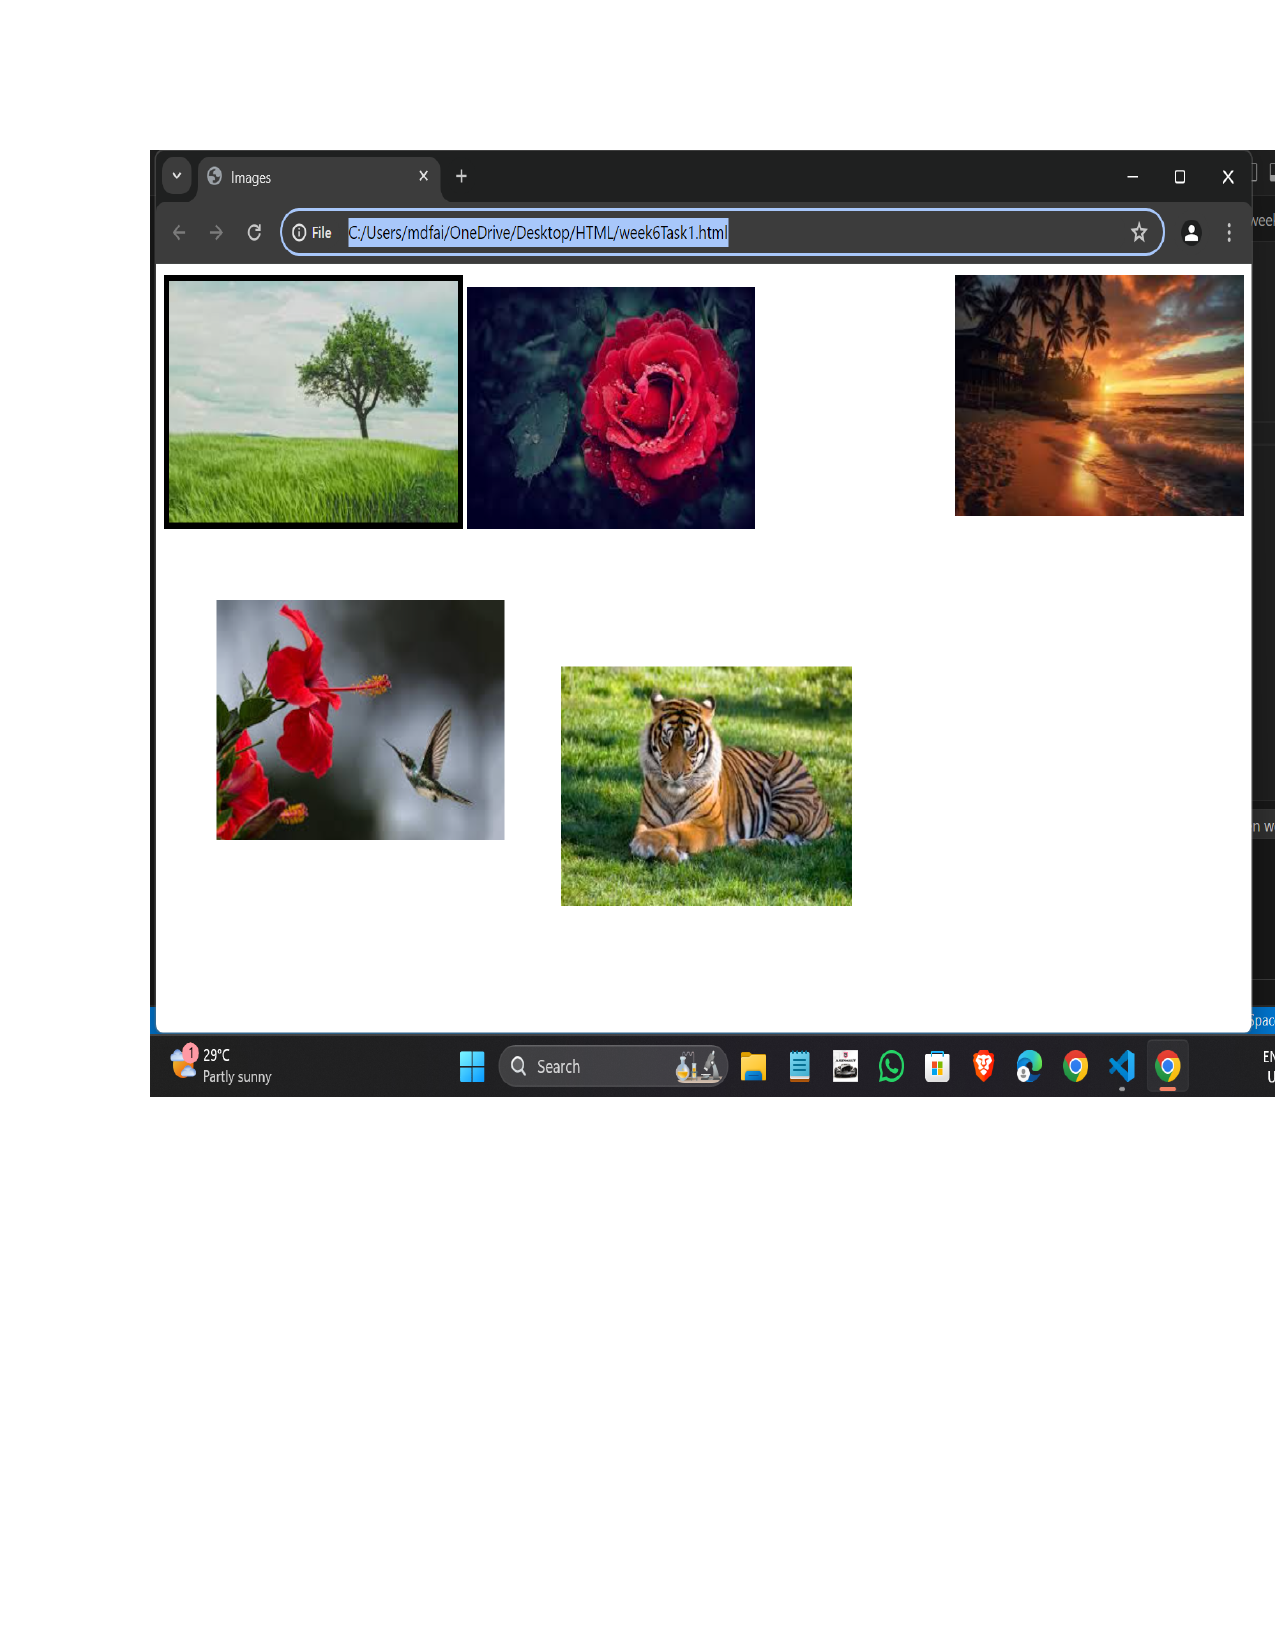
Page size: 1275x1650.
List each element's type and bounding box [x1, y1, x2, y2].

picture [150, 150, 1275, 1097]
